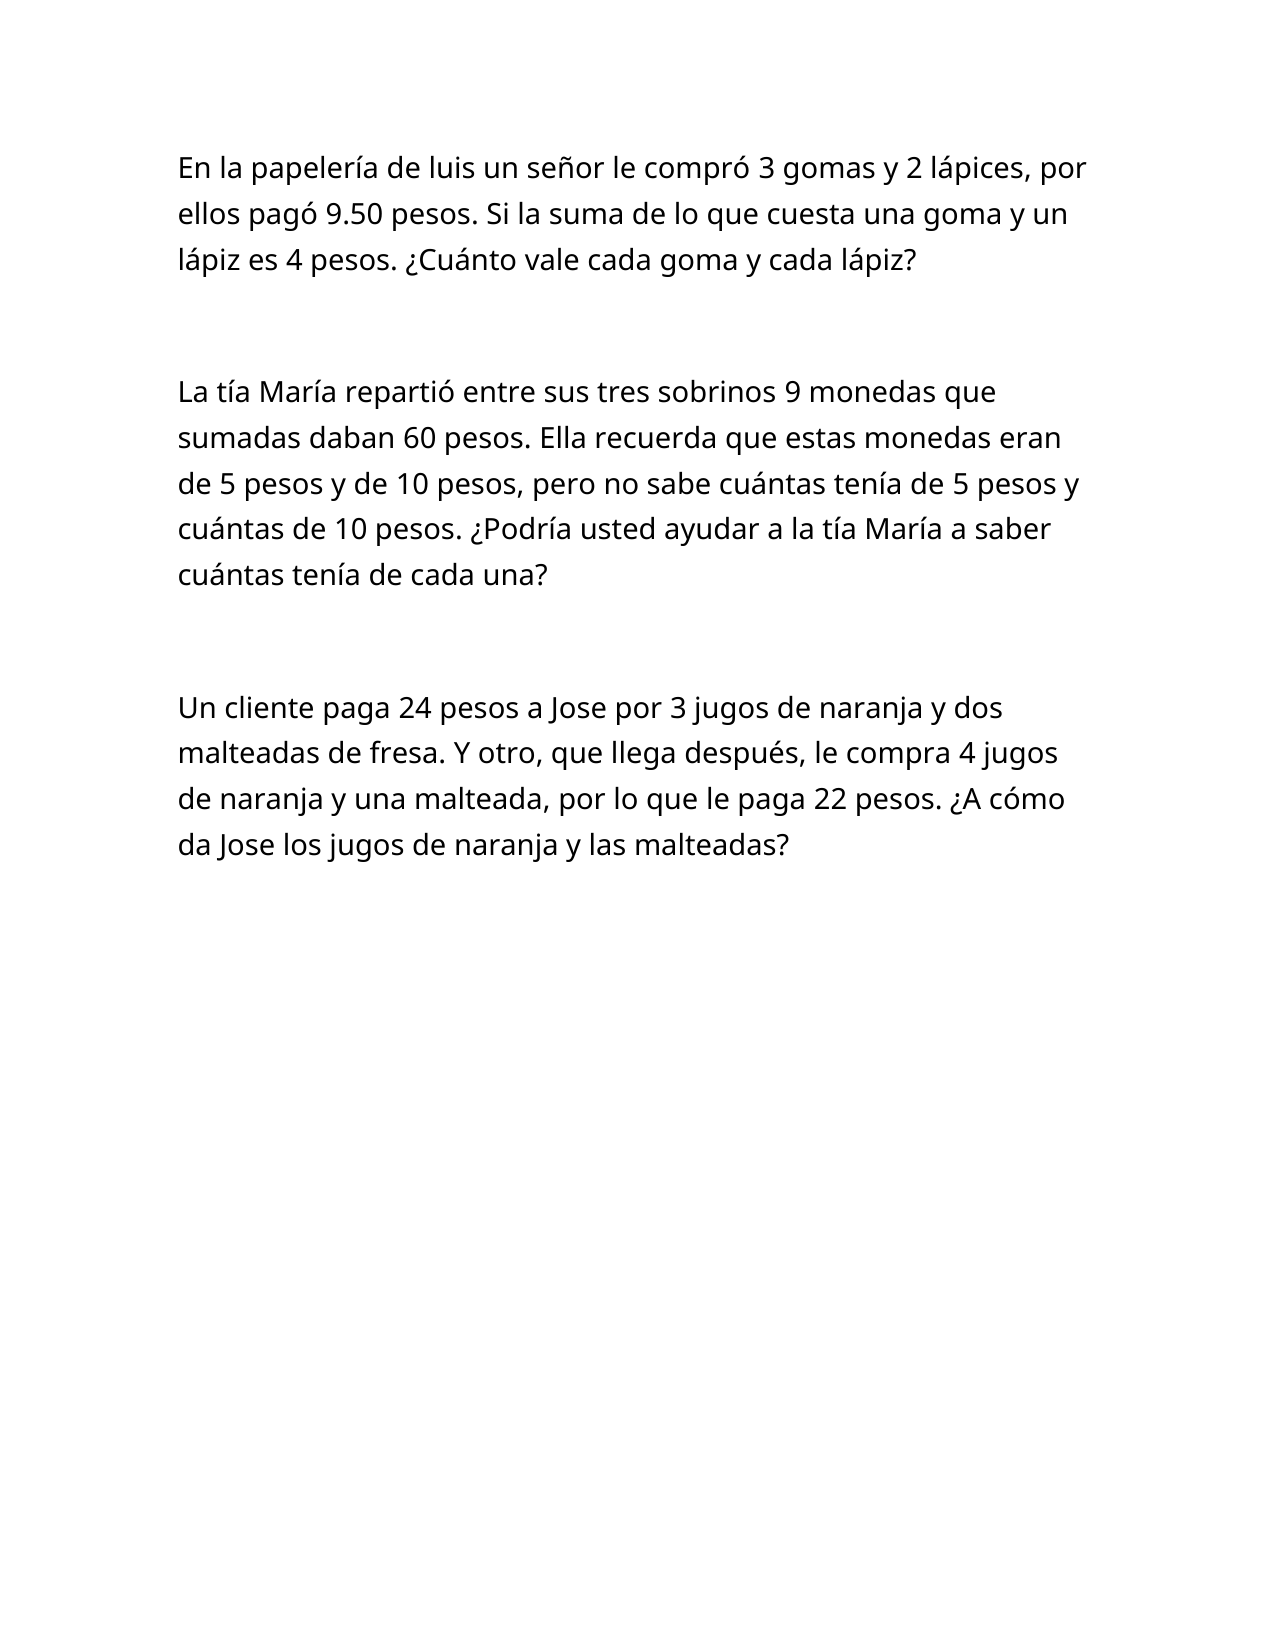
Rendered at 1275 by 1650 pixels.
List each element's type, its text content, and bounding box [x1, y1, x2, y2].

text Un cliente paga 24 pesos a Jose por 3 jugos de naranja y dos malteadas de fresa. Y otro, que llega después, le compra 4 jugos de naranja y una malteada, por lo que le paga 22 pesos. ¿A cómo da Jose los jugos de naranja y las malteadas? [177, 687, 1098, 864]
text La tía María repartió entre sus tres sobrinos 9 monedas que sumadas daban 60 pesos. Ella recuerda que estas monedas eran de 5 pesos y de 10 pesos, pero no sabe cuántas tenía de 5 pesos y cuántas de 10 pesos. ¿Podría usted ayudar a la tía María a saber cuántas tenía de cada una? [177, 372, 1098, 594]
text En la papelería de luis un señor le compró 3 gomas y 2 lápices, por ellos pagó 9.50 pesos. Si la suma de lo que cuesta una goma y un lápiz es 4 pesos. ¿Cuánto vale cada goma y cada lápiz? [177, 148, 1098, 278]
